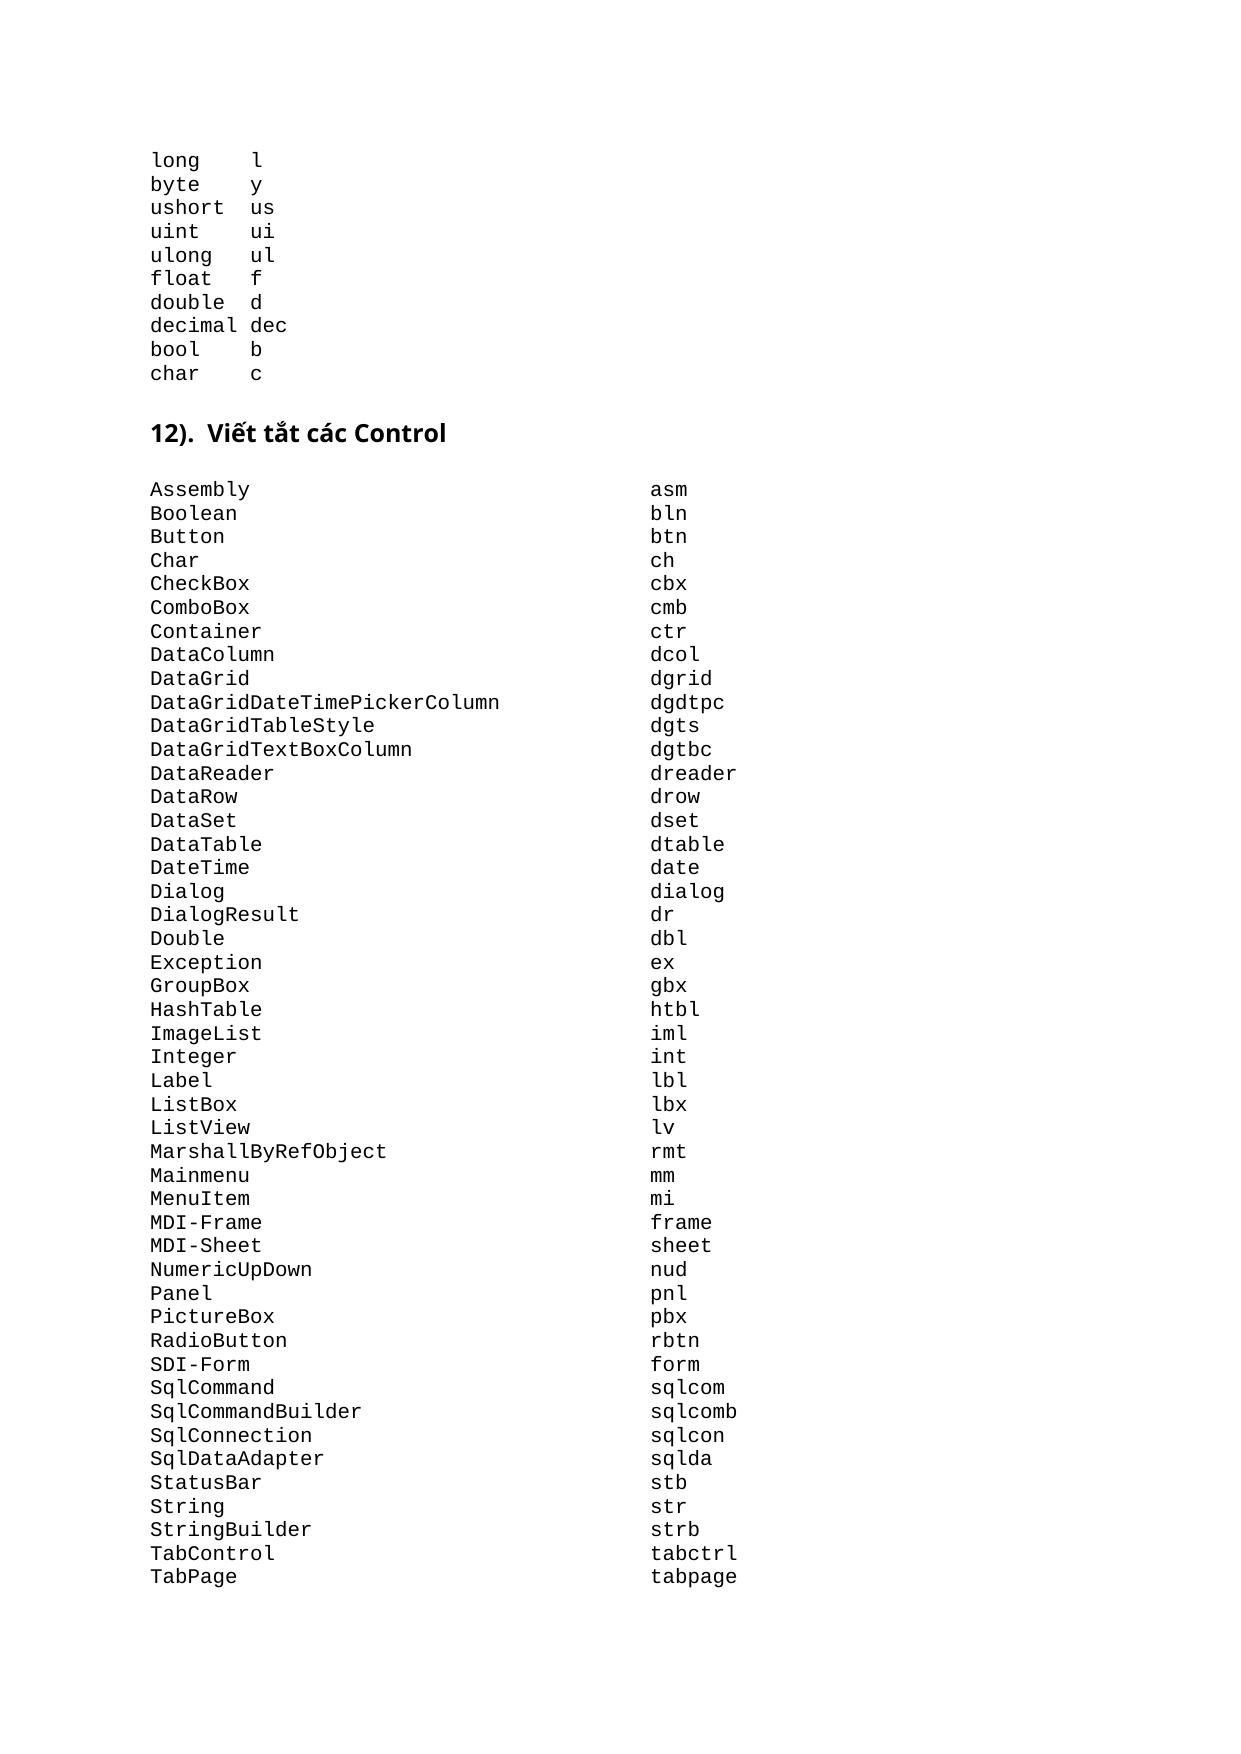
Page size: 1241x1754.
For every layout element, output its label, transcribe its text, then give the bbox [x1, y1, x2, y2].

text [150, 479, 1090, 1590]
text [150, 150, 1090, 386]
text 12). Viết tắt các Control [150, 416, 1090, 450]
